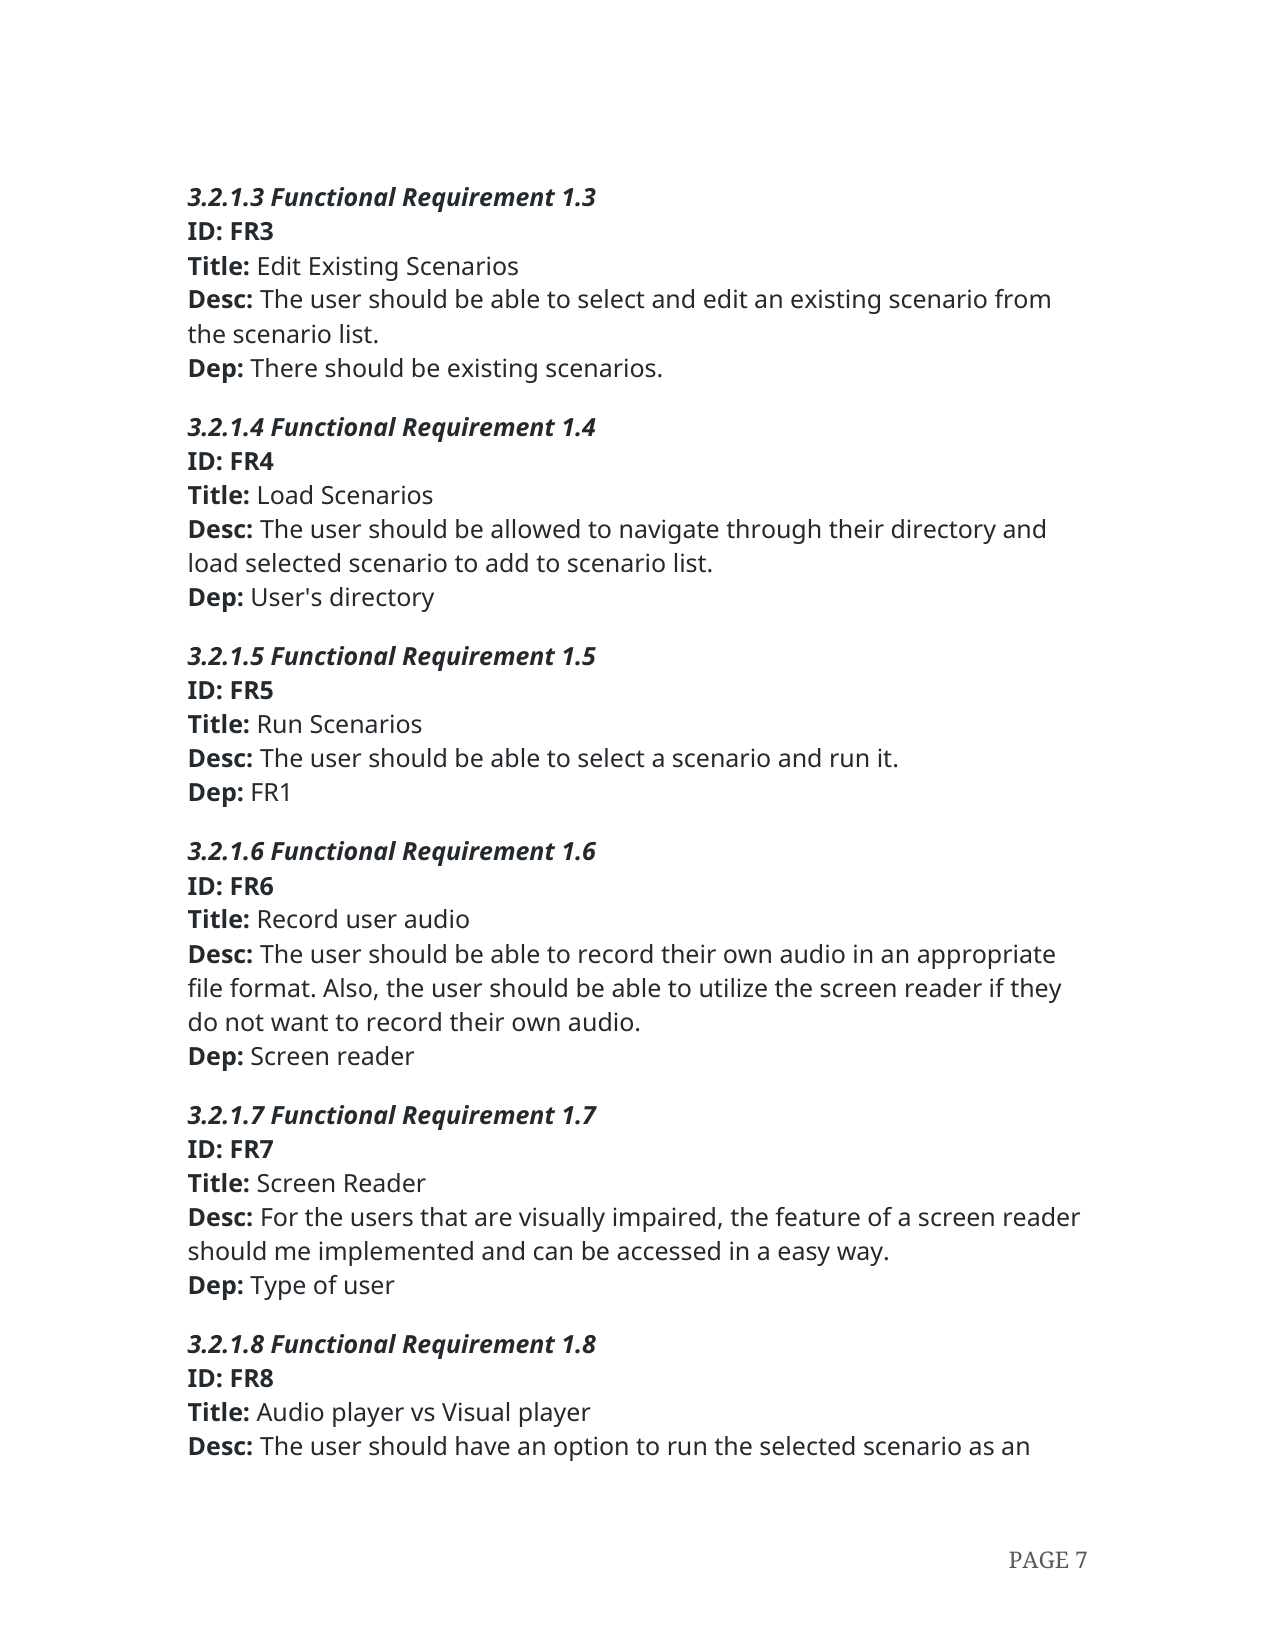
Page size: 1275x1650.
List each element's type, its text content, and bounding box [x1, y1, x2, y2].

text 3.2.1.5 Functional Requirement 1.5 ID: FR5 Title: Run Scenarios Desc: The user should be able to select a scenario and run it. Dep: FR1 [187, 639, 1087, 809]
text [187, 1327, 1087, 1463]
text 3.2.1.7 Functional Requirement 1.7 ID: FR7 Title: Screen Reader Desc: For the users that are visually impaired, the feature of a screen reader should me implemented and can be accessed in a easy way. Dep: Type of user [187, 1097, 1087, 1302]
text 3.2.1.6 Functional Requirement 1.6 ID: FR6 Title: Record user audio Desc: The user should be able to record their own audio in an appropriate file format. Also, the user should be able to utilize the screen reader if they do not want to record their own audio. Dep: Screen reader [187, 834, 1087, 1072]
text 3.2.1.3 Functional Requirement 1.3 ID: FR3 Title: Edit Existing Scenarios Desc: The user should be able to select and edit an existing scenario from the scenario list. Dep: There should be existing scenarios. [187, 180, 1087, 384]
text 3.2.1.4 Functional Requirement 1.4 ID: FR4 Title: Load Scenarios Desc: The user should be allowed to navigate through their directory and load selected scenario to add to scenario list. Dep: User's directory [187, 409, 1087, 614]
